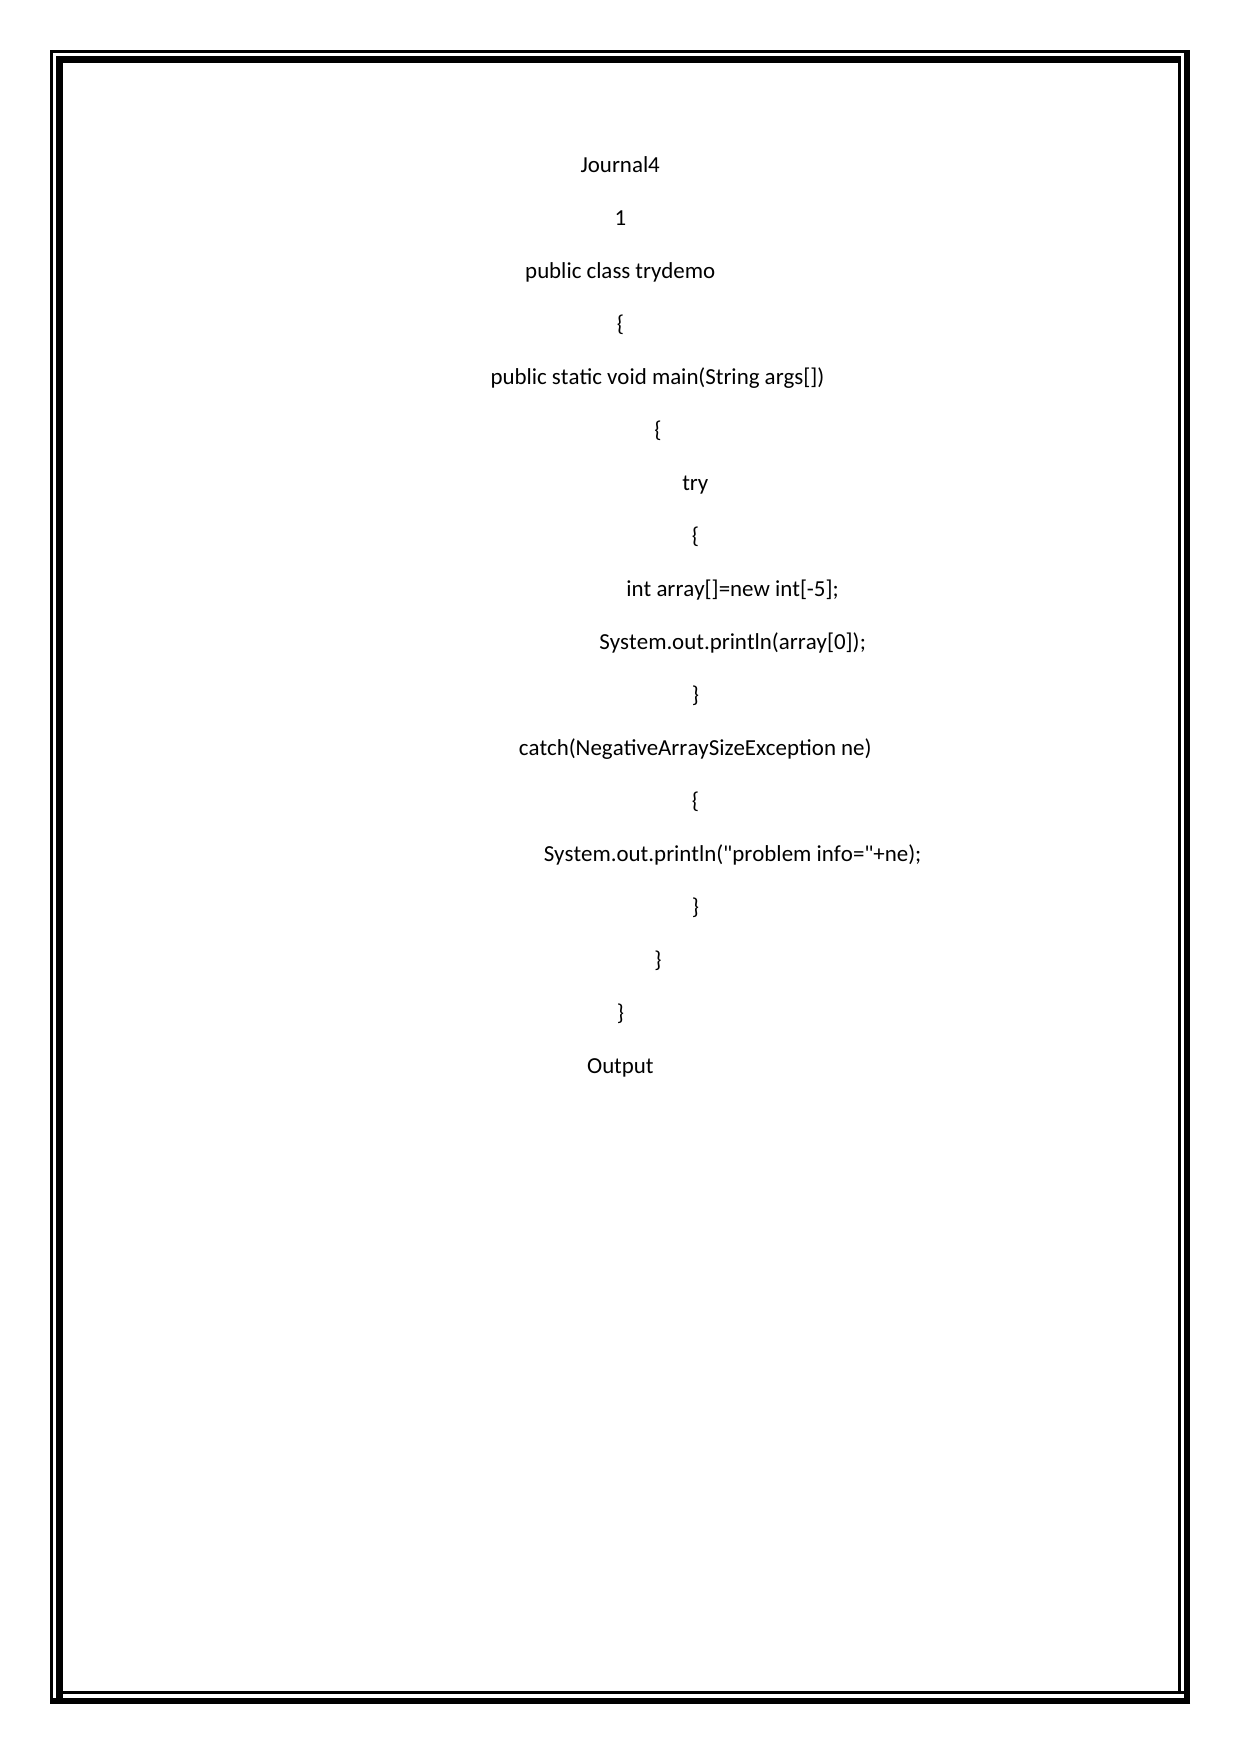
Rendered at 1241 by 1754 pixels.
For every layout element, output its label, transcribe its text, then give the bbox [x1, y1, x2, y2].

text System.out.println("problem info="+ne); [150, 839, 1090, 867]
text int array[]=new int[-5]; [150, 574, 1090, 602]
text catch(NegativeArraySizeException ne) [150, 733, 1090, 761]
text { [150, 415, 1090, 443]
text { [150, 521, 1090, 549]
text Journal4 [150, 150, 1090, 178]
text { [150, 786, 1090, 814]
text } [150, 892, 1090, 920]
text try [150, 468, 1090, 496]
text 1 [150, 203, 1090, 231]
text public class trydemo [150, 256, 1090, 284]
text } [150, 680, 1090, 708]
text } [150, 998, 1090, 1026]
text { [150, 309, 1090, 337]
text public static void main(String args[]) [150, 362, 1090, 390]
text System.out.println(array[0]); [150, 627, 1090, 655]
text Output [150, 1051, 1090, 1079]
text } [150, 945, 1090, 973]
